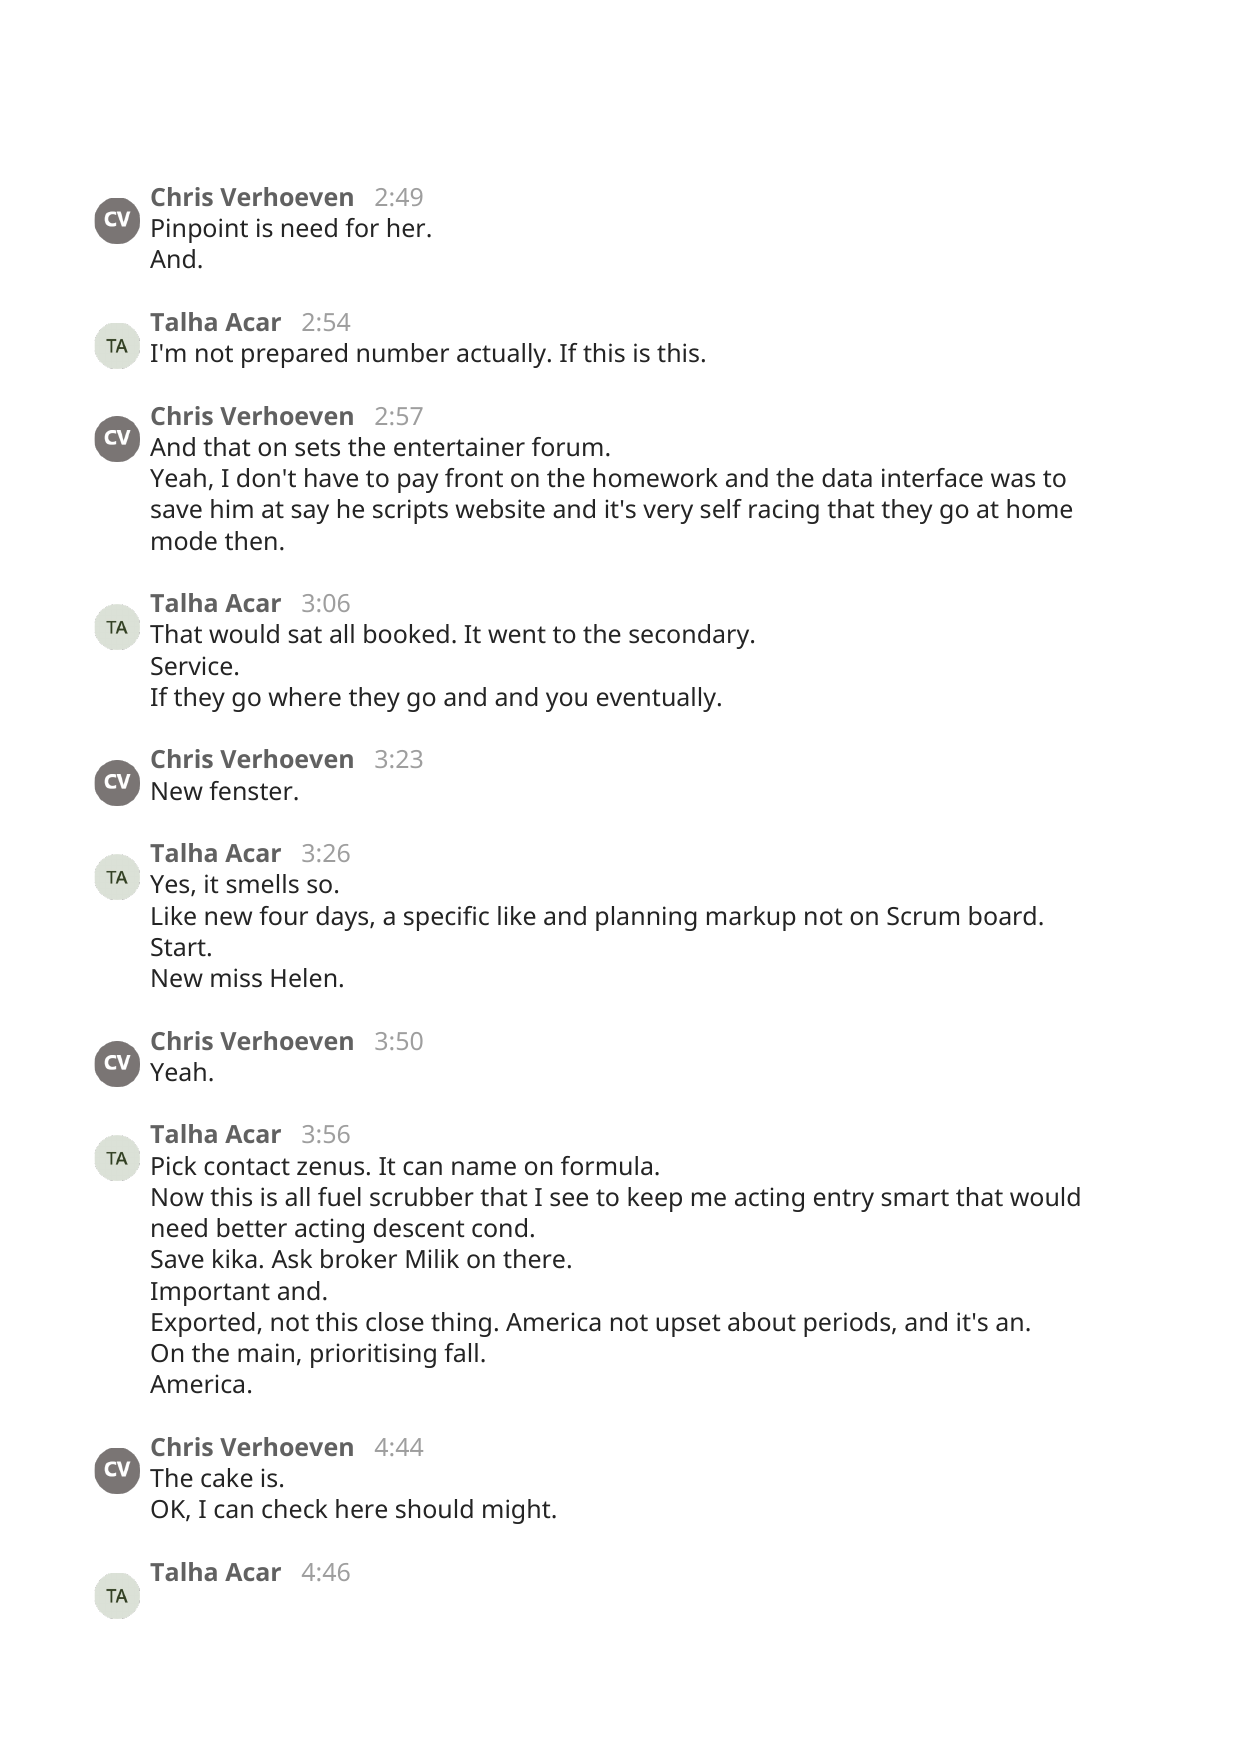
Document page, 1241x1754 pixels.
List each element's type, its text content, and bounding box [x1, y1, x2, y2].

picture [94, 760, 140, 806]
text Chris Verhoeven 4:44 The cake is. OK, I can check here should might. [150, 1400, 1090, 1525]
text Talha Acar 2:54 I'm not prepared number actually. If this is this. [150, 275, 1090, 369]
picture [94, 1135, 140, 1181]
picture [94, 1041, 140, 1087]
text Chris Verhoeven 2:49 Pinpoint is need for her. And. [150, 150, 1090, 275]
text Chris Verhoeven 2:57 And that on sets the entertainer forum. Yeah, I don't have to pay front on the homework and the data interface was to save him at say he scripts website and it's very self racing that they go at home mode then. [150, 369, 1090, 556]
picture [94, 604, 140, 650]
text Chris Verhoeven 3:23 New fenster. [150, 712, 1090, 806]
picture [94, 198, 140, 244]
text Talha Acar 3:56 Pick contact zenus. It can name on formula. Now this is all fuel scrubber that I see to keep me acting entry smart that would need better acting descent cond. Save kika. Ask broker Milik on there. Important and. Exported, not this close thing. America not upset about periods, and it's an. On the main, prioritising fall. America. [150, 1087, 1090, 1400]
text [150, 1525, 1090, 1587]
picture [94, 416, 140, 462]
picture [94, 854, 140, 900]
text Talha Acar 3:26 Yes, it smells so. Like new four days, a specific like and planning markup not on Scrum board. Start. New miss Helen. [150, 806, 1090, 994]
picture [94, 1573, 140, 1619]
picture [94, 323, 140, 369]
text Chris Verhoeven 3:50 Yeah. [150, 994, 1090, 1087]
picture [94, 1448, 140, 1494]
text Talha Acar 3:06 That would sat all booked. It went to the secondary. Service. If they go where they go and and you eventually. [150, 556, 1090, 712]
